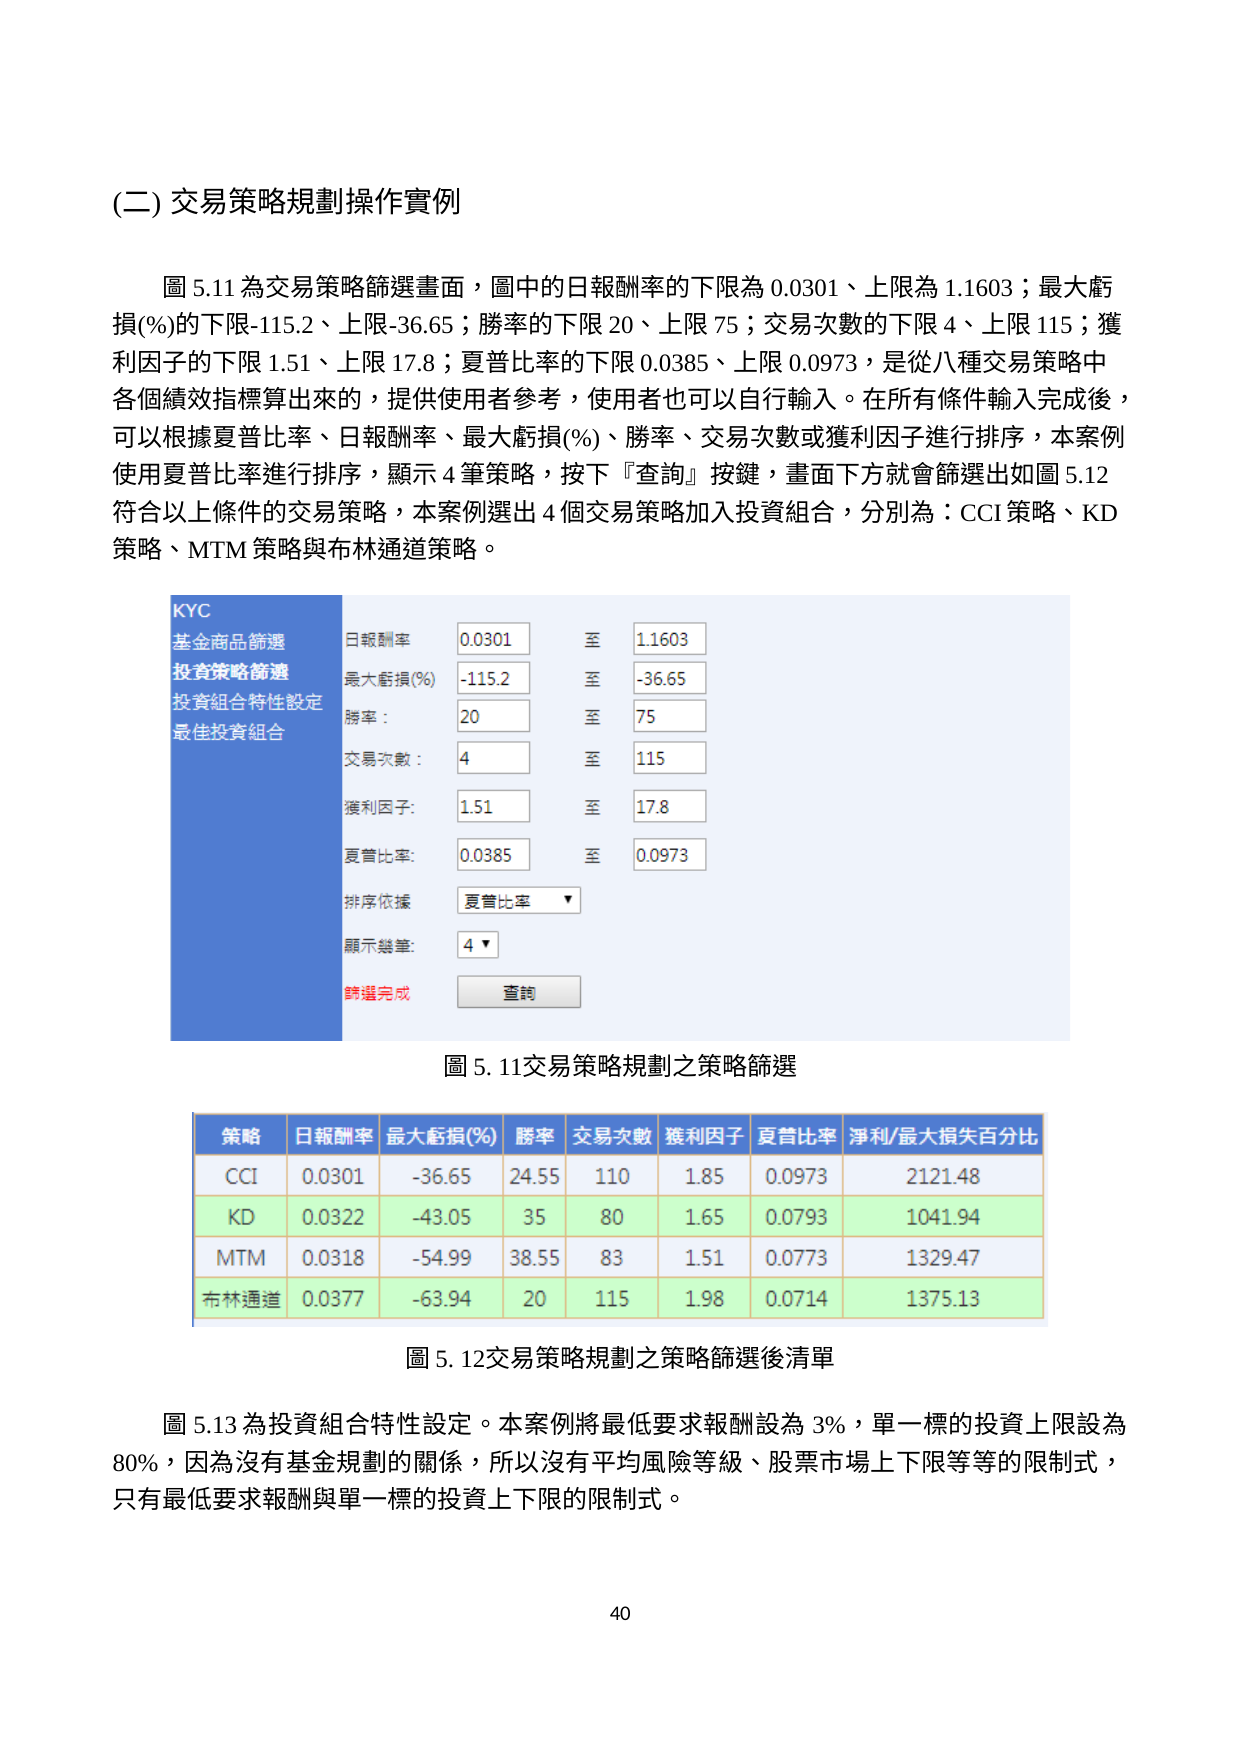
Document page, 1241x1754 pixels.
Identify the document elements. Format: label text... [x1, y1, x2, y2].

text 圖5.13為投資組合特性設定。本案例將最低要求報酬設為3%，單一標的投資上限設為80%，因為沒有基金規劃的關係，所以沒有平均風險等級、股票市場上下限等等的限制式，只有最低要求報酬與單一標的投資上下限的限制式。 [112, 1404, 1128, 1517]
text 圖5. 12交易策略規劃之策略篩選後清單 [112, 1337, 1128, 1375]
text 圖5.11為交易策略篩選畫面，圖中的日報酬率的下限為0.0301、上限為1.1603；最大虧損(%)的下限-115.2、上限-36.65；勝率的下限20、上限75；交易次數的下限4、上限115；獲利因子的下限1.51、上限17.8；夏普比率的下限0.0385、上限0.0973，是從八種交易策略中各個績效指標算出來的，提供使用者參考，使用者也可以自行輸入。在所有條件輸入完成後，可以根據夏普比率、日報酬率、最大虧損(%)、勝率、交易次數或獲利因子進行排序，本案例使用夏普比率進行排序，顯示4筆策略，按下『查詢』按鍵，畫面下方就會篩選出如圖5.12符合以上條件的交易策略，本案例選出4個交易策略加入投資組合，分別為：CCI策略、KD策略、MTM策略與布林通道策略。 [112, 267, 1128, 567]
list 交易策略規劃操作實例 [112, 162, 1128, 237]
picture [192, 1112, 1049, 1327]
text 圖5. 11交易策略規劃之策略篩選 [112, 1046, 1128, 1083]
picture [170, 595, 1071, 1041]
